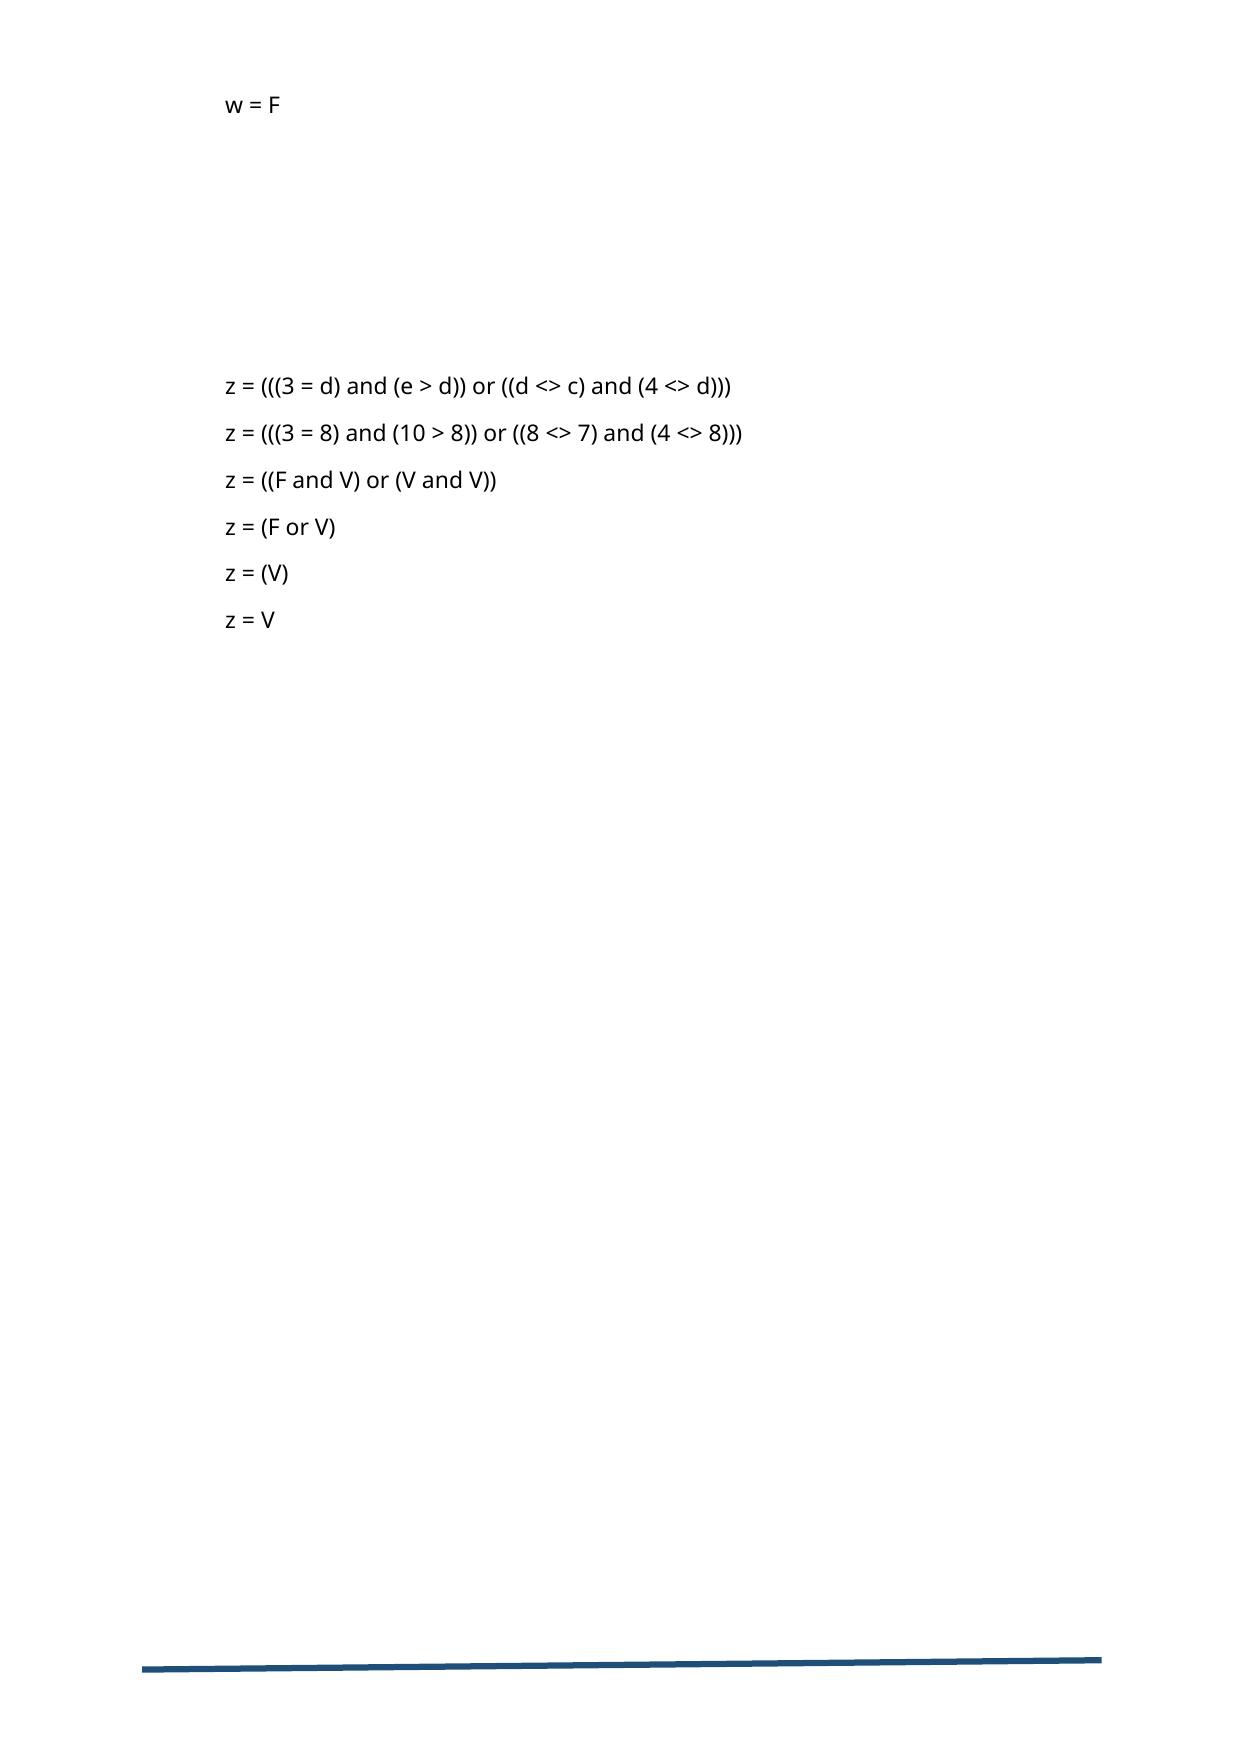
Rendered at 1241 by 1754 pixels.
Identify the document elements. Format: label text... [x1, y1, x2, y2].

list z = (V) [225, 557, 1090, 589]
list z = (((3 = d) and (e > d)) or ((d <> c) and (4 <> d))) [225, 370, 1090, 401]
list z = (((3 = 8) and (10 > 8)) or ((8 <> 7) and (4 <> 8))) [225, 417, 1090, 448]
list z = ((F and V) or (V and V)) [225, 464, 1090, 495]
list w = F [225, 89, 1090, 120]
list z = V [225, 604, 1090, 636]
list z = (F or V) [225, 511, 1090, 542]
